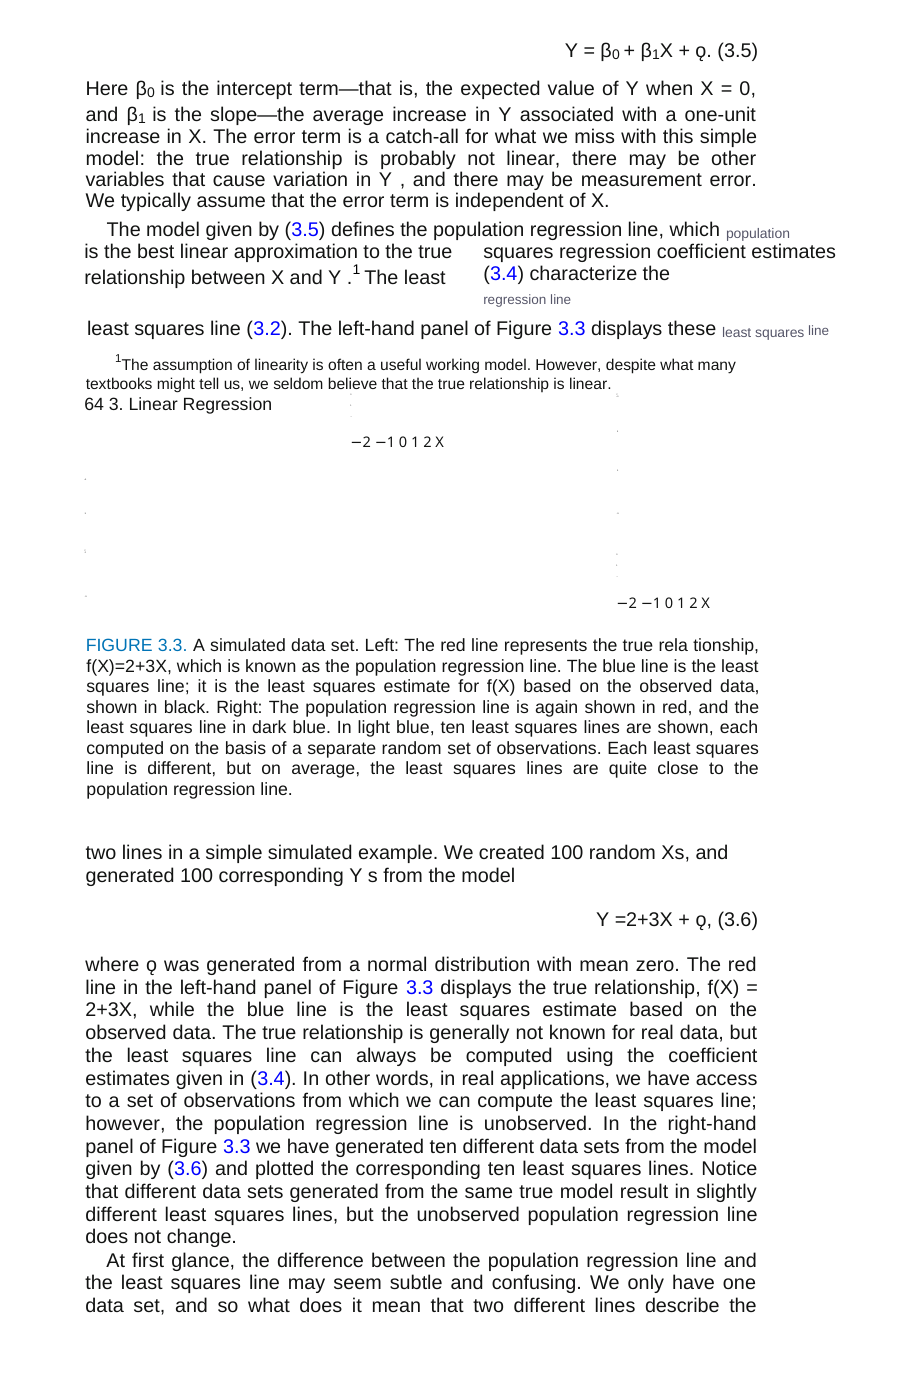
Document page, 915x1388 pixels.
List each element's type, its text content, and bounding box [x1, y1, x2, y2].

text regression line [483, 293, 882, 307]
text 1The assumption of linearity is often a useful working model. However, despite what many textbooks might tell us, we seldom believe that the true relationship is linear. [86, 352, 757, 393]
text is the best linear approximation to the true relationship between X and Y .1 The least squares regression coefficient estimates (3.4) characterize the [84, 241, 882, 289]
text least squares line (3.2). The left-hand panel of Figure 3.3 displays these least squares line [87, 316, 862, 340]
text 64 3. Linear Regression [84, 393, 350, 414]
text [85, 1248, 758, 1317]
text FIGURE 3.3. A simulated data set. Left: The red line represents the true rela tionship, f(X)=2+3X, which is known as the population regression line. The blue line is the least squares line; it is the least squares estimate for f(X) based on the observed data, shown in black. Right: The population regression line is again shown in red, and the least squares line in dark blue. In light blue, ten least squares lines are shown, each computed on the basis of a separate random set of observations. Each least squares line is different, but on average, the least squares lines are quite close to the population regression line. [86, 635, 760, 799]
text two lines in a simple simulated example. We created 100 random Xs, and generated 100 corresponding Y s from the model [85, 842, 758, 886]
text where ǫ was generated from a normal distribution with mean zero. The red line in the left-hand panel of Figure 3.3 displays the true relationship, f(X) = 2+3X, while the blue line is the least squares estimate based on the observed data. The true relationship is generally not known for real data, but the least squares line can always be computed using the coefficient estimates given in (3.4). In other words, in real applications, we have access to a set of observations from which we can compute the least squares line; however, the population regression line is unobserved. In the right-hand panel of Figure 3.3 we have generated ten different data sets from the model given by (3.6) and plotted the corresponding ten least squares lines. Notice that different data sets generated from the same true model result in slightly different least squares lines, but the unobserved population regression line does not change. [85, 953, 758, 1248]
text −2 −1 0 1 2 X [350, 432, 616, 452]
text Y = β0 + β1X + ǫ. (3.5) [84, 35, 758, 62]
text −2 −1 0 1 2 X [616, 593, 882, 613]
text The model given by (3.5) defines the population regression line, which population [106, 214, 882, 241]
text Y =2+3X + ǫ, (3.6) [84, 908, 758, 931]
text Here β0 is the intercept term—that is, the expected value of Y when X = 0, and β1 is the slope—the average increase in Y associated with a one-unit increase in X. The error term is a catch-all for what we miss with this simple model: the true relationship is probably not linear, there may be other variables that cause variation in Y , and there may be measurement error. We typically assume that the error term is independent of X. [85, 75, 758, 212]
